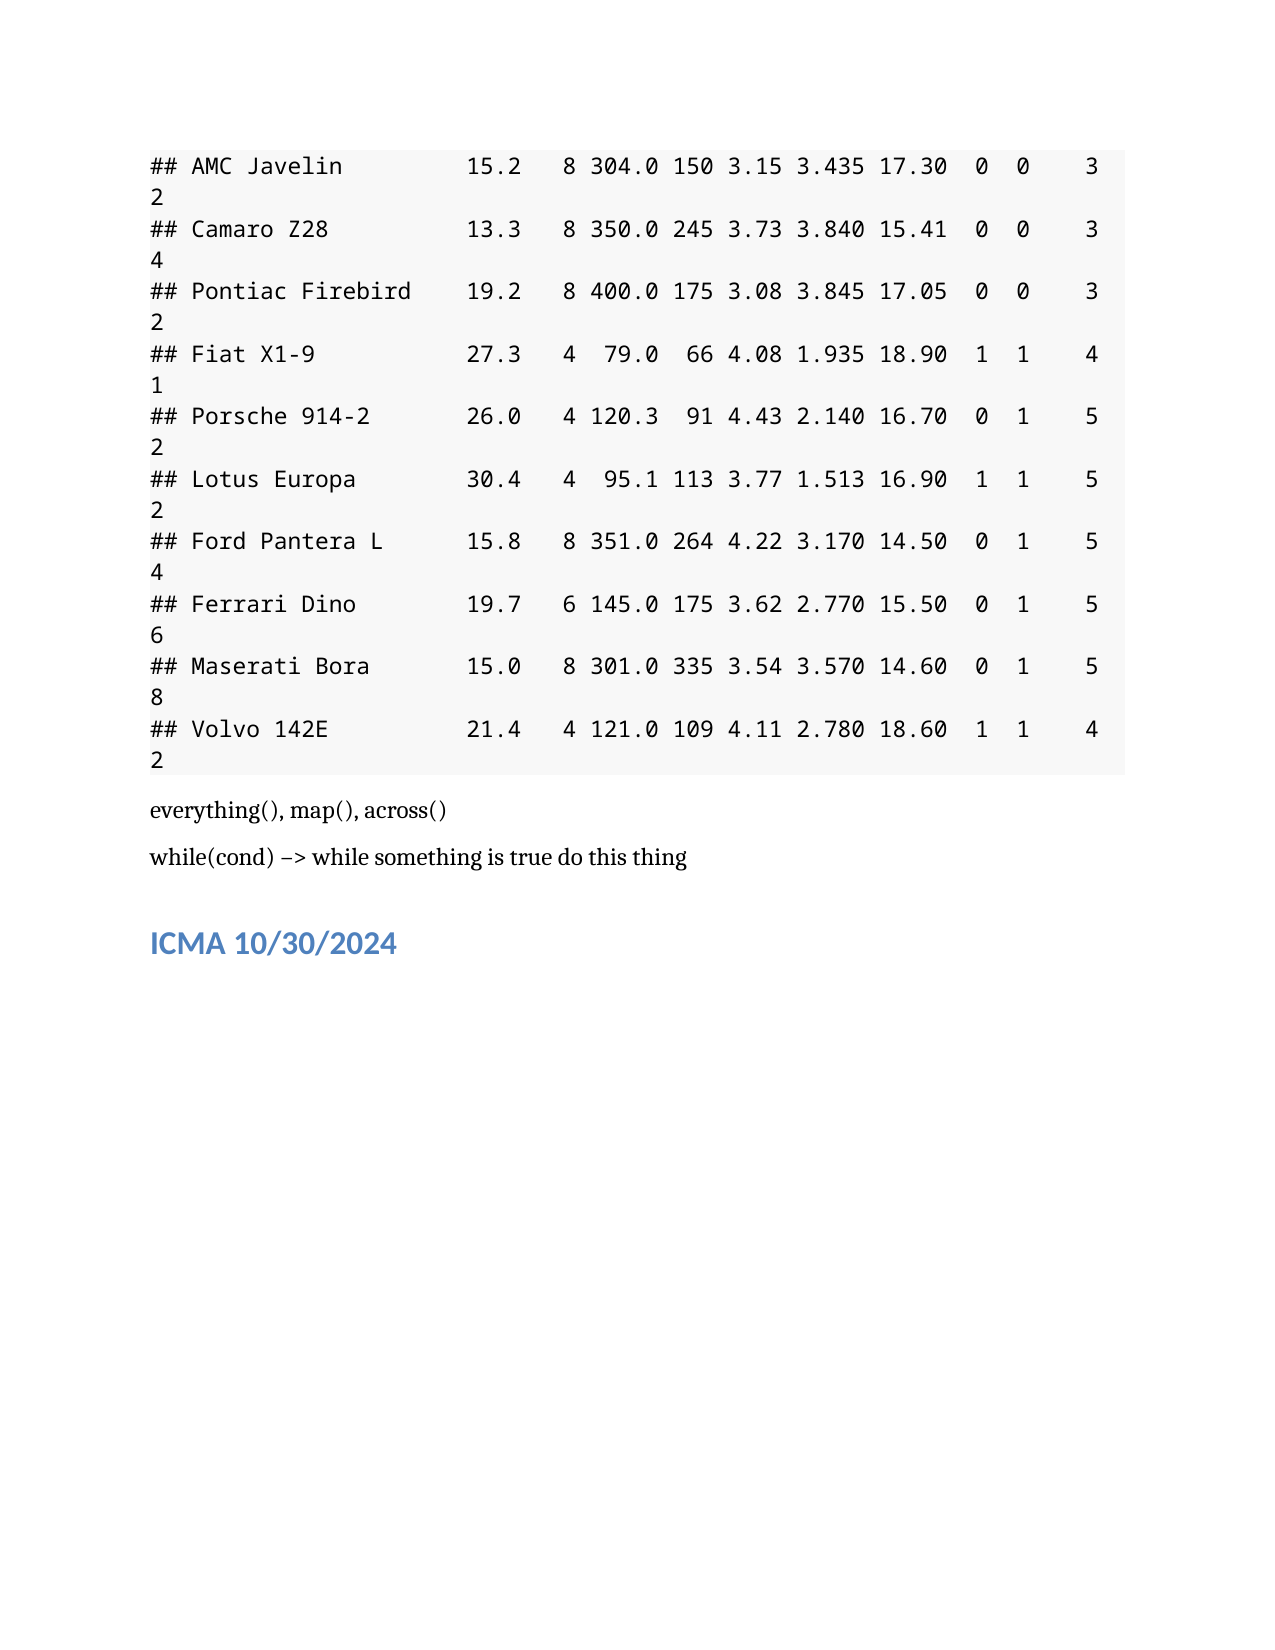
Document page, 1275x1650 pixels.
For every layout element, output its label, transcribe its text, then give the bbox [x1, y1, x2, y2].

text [150, 150, 1125, 775]
text while(cond) –> while something is true do this thing [150, 843, 1125, 872]
text everything(), map(), across() [150, 796, 1125, 824]
subtitle ICMA 10/30/2024 [150, 922, 1125, 963]
